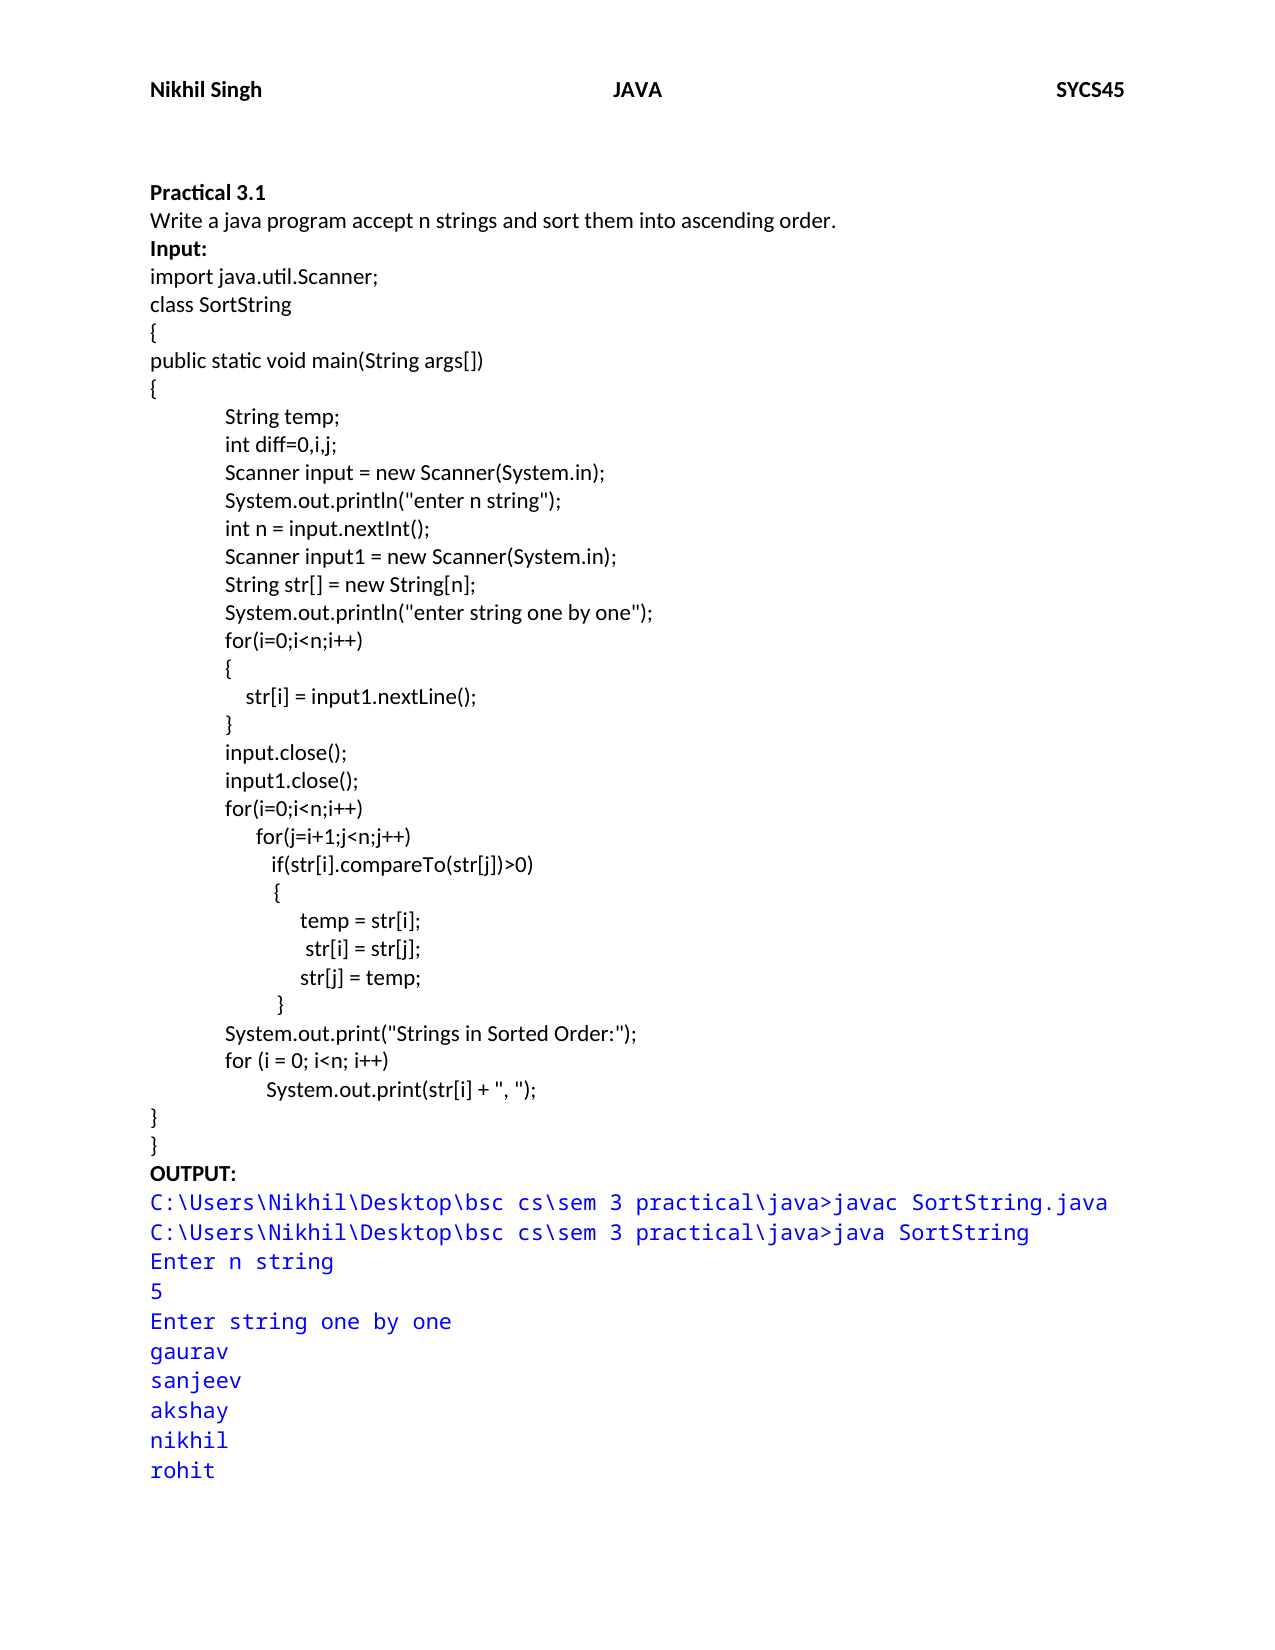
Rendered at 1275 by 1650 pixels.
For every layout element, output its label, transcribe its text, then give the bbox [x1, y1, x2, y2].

text } [150, 991, 1125, 1019]
text { [150, 654, 1125, 682]
text String str[] = new String[n]; [150, 570, 1125, 598]
text C:\Users\Nikhil\Desktop\bsc cs\sem 3 practical\java>java SortString [150, 1217, 1125, 1246]
text { [150, 374, 1125, 402]
text rohit [150, 1455, 1125, 1485]
text System.out.print("Strings in Sorted Order:"); [150, 1019, 1125, 1047]
text } [150, 710, 1125, 738]
text int diff=0,i,j; [150, 430, 1125, 458]
text str[j] = temp; [150, 963, 1125, 991]
text akshay [150, 1395, 1125, 1425]
text } [150, 1103, 1125, 1131]
text } [150, 1131, 1125, 1159]
text for (i = 0; i<n; i++) [150, 1047, 1125, 1075]
text Practical 3.1 [150, 178, 1125, 206]
text input1.close(); [150, 766, 1125, 794]
text sanjeev [150, 1366, 1125, 1395]
text 5 [150, 1276, 1125, 1306]
text for(i=0;i<n;i++) [150, 626, 1125, 654]
text str[i] = str[j]; [150, 934, 1125, 963]
text Enter string one by one [150, 1306, 1125, 1336]
text for(j=i+1;j<n;j++) [150, 822, 1125, 851]
text Enter n string [150, 1246, 1125, 1276]
text System.out.println("enter string one by one"); [150, 598, 1125, 626]
text { [150, 318, 1125, 346]
text class SortString [150, 290, 1125, 318]
text input.close(); [150, 738, 1125, 766]
text String temp; [150, 402, 1125, 430]
text System.out.print(str[i] + ", "); [150, 1075, 1125, 1103]
text str[i] = input1.nextLine(); [150, 682, 1125, 710]
text { [150, 878, 1125, 907]
text gaurav [150, 1336, 1125, 1366]
text import java.util.Scanner; [150, 262, 1125, 290]
text temp = str[i]; [150, 907, 1125, 934]
text public static void main(String args[]) [150, 346, 1125, 374]
text if(str[i].compareTo(str[j])>0) [150, 851, 1125, 878]
text OUTPUT: [150, 1159, 1125, 1187]
text for(i=0;i<n;i++) [150, 794, 1125, 822]
text C:\Users\Nikhil\Desktop\bsc cs\sem 3 practical\java>javac SortString.java [150, 1187, 1125, 1217]
text Scanner input1 = new Scanner(System.in); [150, 542, 1125, 570]
text Input: [150, 234, 1125, 262]
text System.out.println("enter n string"); [150, 486, 1125, 514]
text Scanner input = new Scanner(System.in); [150, 458, 1125, 486]
text int n = input.nextInt(); [150, 514, 1125, 542]
text nikhil [150, 1425, 1125, 1455]
text Write a java program accept n strings and sort them into ascending order. [150, 206, 1125, 234]
